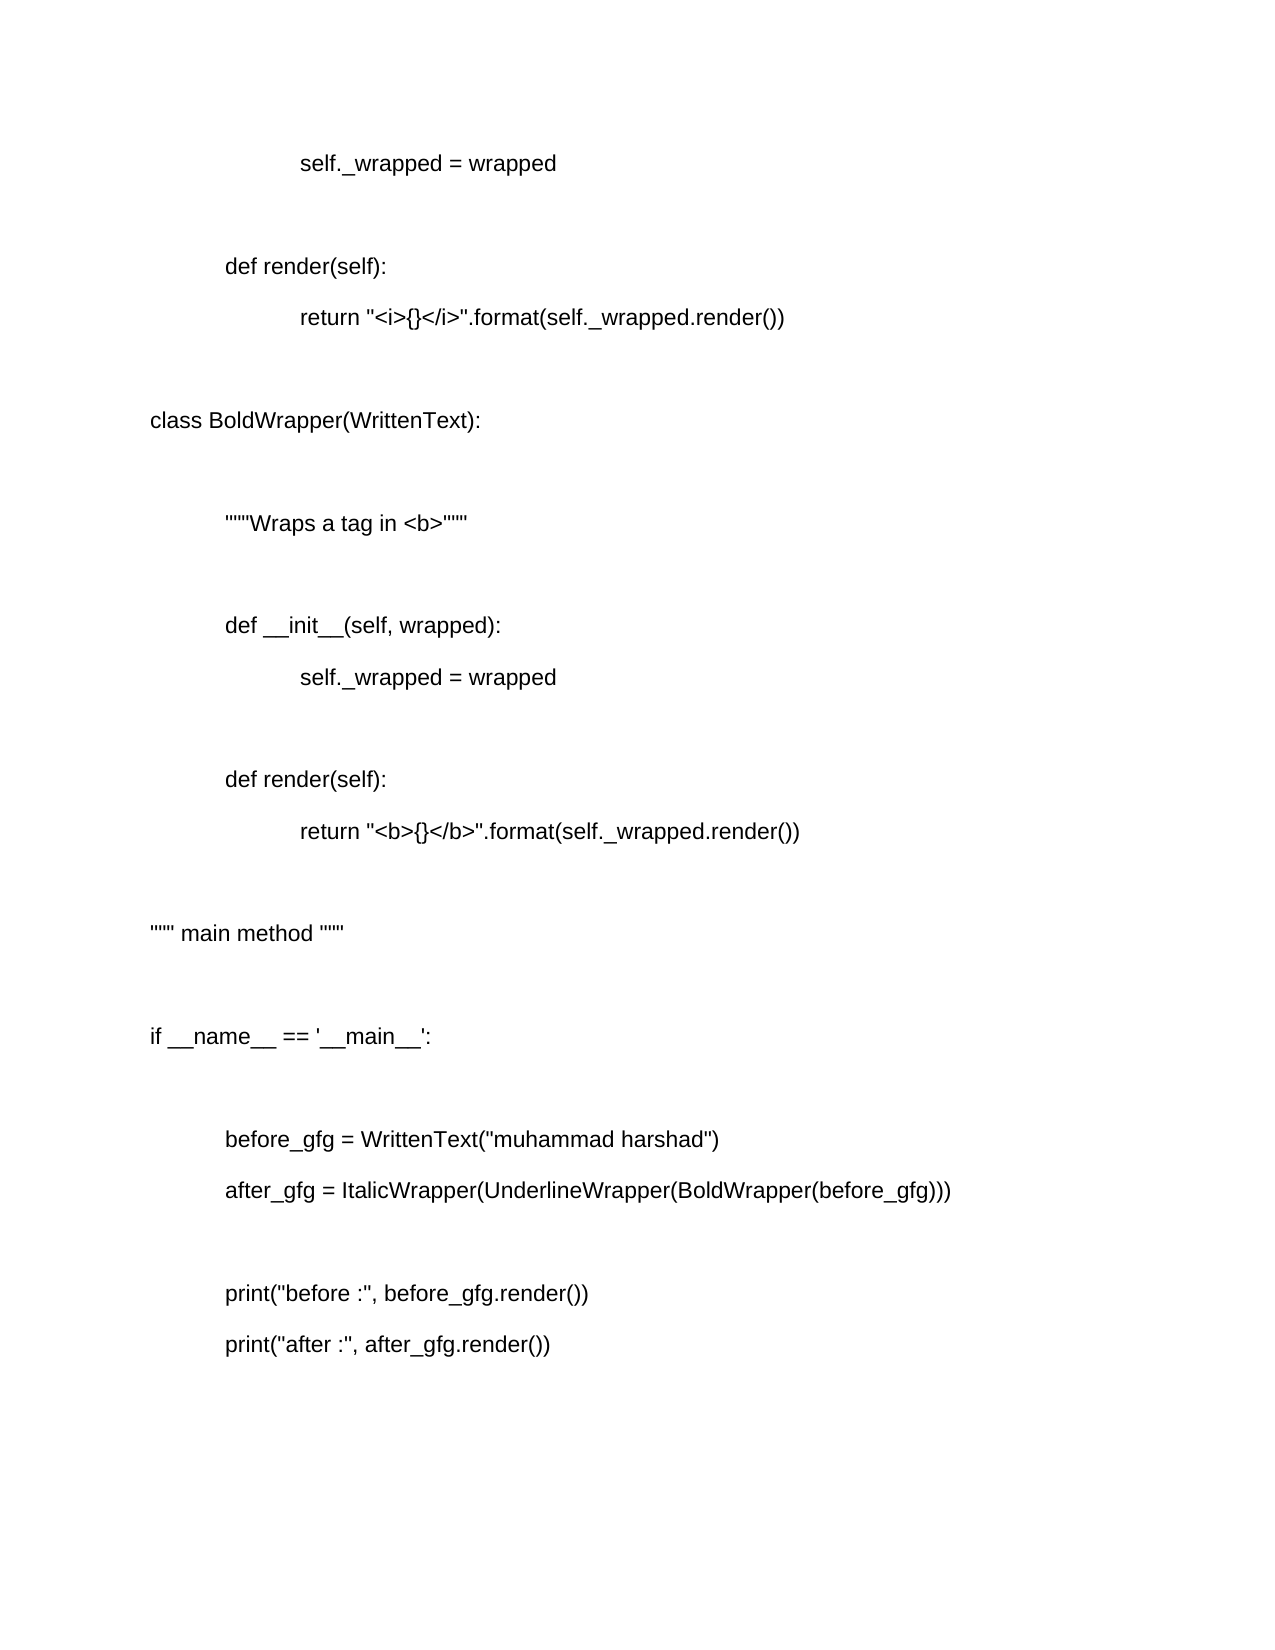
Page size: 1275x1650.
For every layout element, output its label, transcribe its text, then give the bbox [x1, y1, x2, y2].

text self._wrapped = wrapped [150, 663, 1125, 690]
text return "<i>{}</i>".format(self._wrapped.render()) [150, 304, 1125, 330]
text class BoldWrapper(WrittenText): [150, 407, 1125, 433]
text def render(self): [150, 766, 1125, 793]
text print("after :", after_gfg.render()) [150, 1331, 1125, 1357]
text print("before :", before_gfg.render()) [150, 1280, 1125, 1306]
text def render(self): [150, 253, 1125, 279]
text self._wrapped = wrapped [150, 150, 1125, 176]
text def __init__(self, wrapped): [150, 612, 1125, 638]
text """ main method """ [150, 920, 1125, 947]
text if __name__ == '__main__': [150, 1023, 1125, 1049]
text before_gfg = WrittenText("muhammad harshad") [150, 1126, 1125, 1152]
text return "<b>{}</b>".format(self._wrapped.render()) [150, 818, 1125, 844]
text """Wraps a tag in <b>""" [150, 509, 1125, 536]
text after_gfg = ItalicWrapper(UnderlineWrapper(BoldWrapper(before_gfg))) [150, 1177, 1125, 1203]
